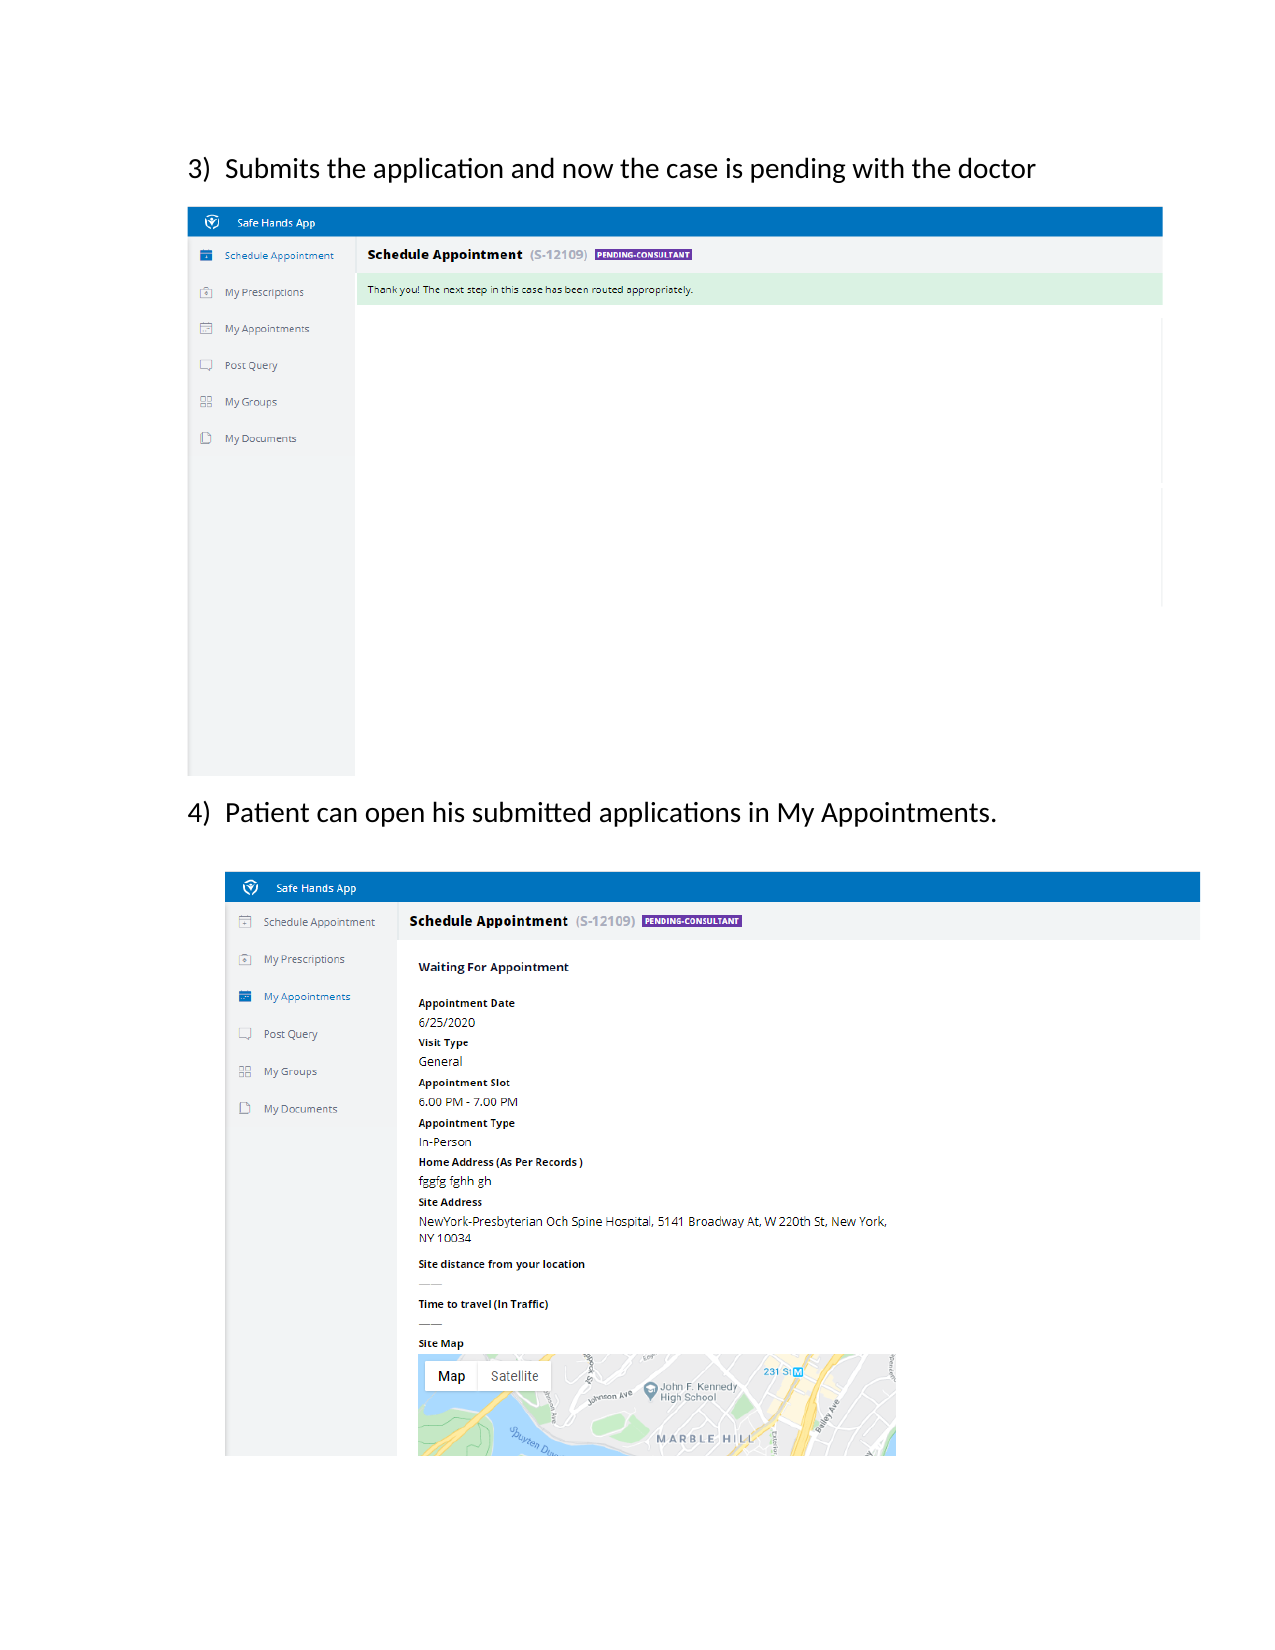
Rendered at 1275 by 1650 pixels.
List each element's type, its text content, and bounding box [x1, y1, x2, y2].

list Submits the application and now the case is pending with the doctor [187, 150, 1125, 186]
picture [187, 205, 1163, 776]
list Patient can open his submitted applications in My Appointments. [187, 794, 1125, 830]
picture [225, 871, 1200, 1456]
